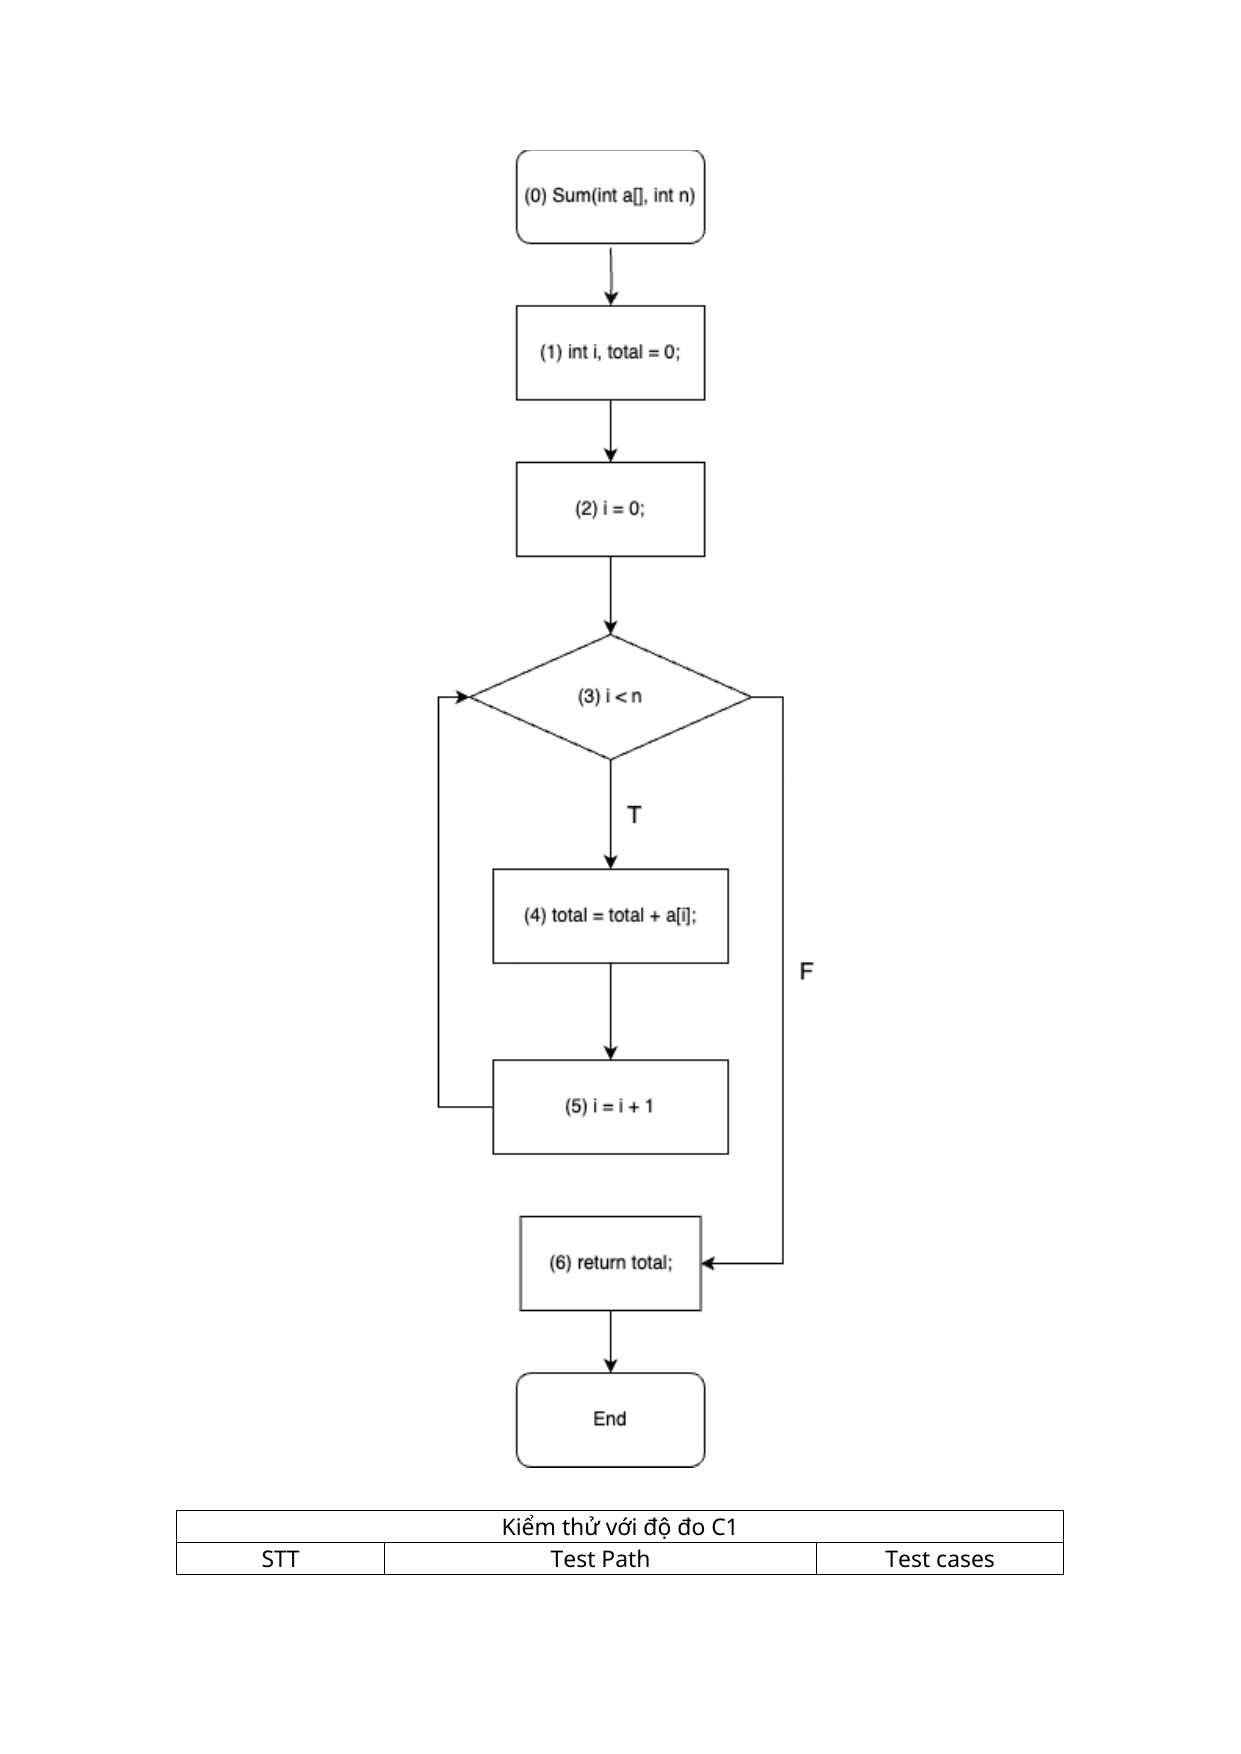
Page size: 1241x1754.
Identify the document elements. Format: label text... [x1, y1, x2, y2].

table_cell Test Path [385, 1543, 816, 1574]
table_header Kiểm thử với độ đo C1 [177, 1511, 1063, 1542]
picture [427, 150, 831, 1468]
table_cell STT [177, 1543, 384, 1574]
table_cell Test cases [817, 1543, 1063, 1574]
